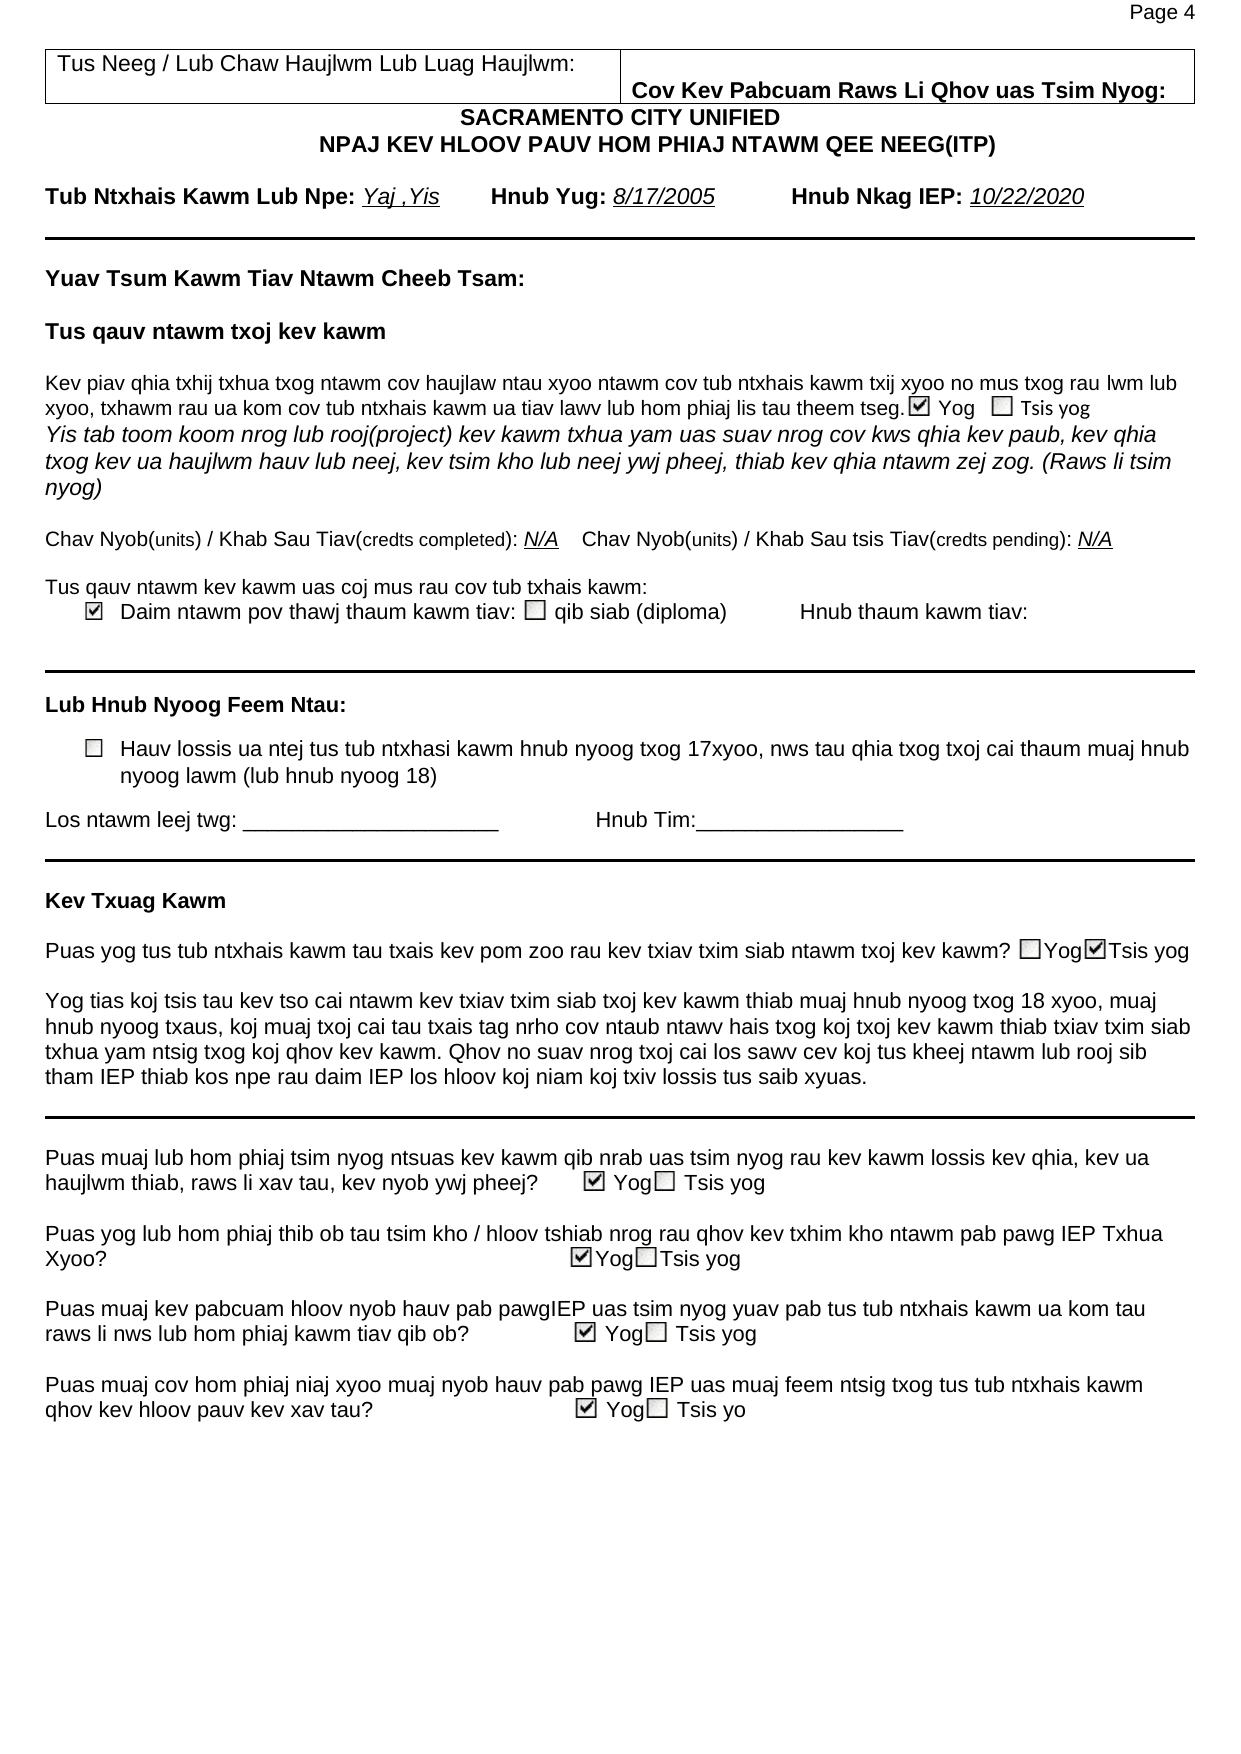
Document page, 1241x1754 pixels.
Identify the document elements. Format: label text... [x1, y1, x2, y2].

picture [633, 1247, 660, 1267]
text Tus qauv ntawm txoj kev kawm [45, 318, 1195, 344]
picture [989, 396, 1016, 416]
picture [573, 1398, 600, 1418]
picture [652, 1171, 678, 1191]
list Hauv lossis ua ntej tus tub ntxhasi kawm hnub nyoog txog 17xyoo, nws tau qhia txog txoj cai thaum muaj hnub nyoog lawm (lub hnub nyoog 18) [82, 736, 1195, 788]
text Puas yog lub hom phiaj thib ob tau tsim kho / hloov tshiab nrog rau qhov kev txhim kho ntawm pab pawg IEP Txhua Xyoo? YogTsis yog [45, 1220, 1195, 1271]
picture [643, 1322, 670, 1342]
text Los ntawm leej twg: _____________________ Hnub Tim:_________________ [45, 807, 1195, 832]
picture [1082, 939, 1109, 959]
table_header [621, 50, 1194, 103]
text Puas yog tus tub ntxhais kawm tau txais kev pom zoo rau kev txiav txim siab ntawm txoj kev kawm? YogTsis yog [45, 938, 1195, 963]
text Yuav Tsum Kawm Tiav Ntawm Cheeb Tsam: [45, 265, 1195, 292]
picture [83, 739, 105, 757]
picture [644, 1398, 671, 1418]
picture [581, 1171, 608, 1191]
text Puas muaj kev pabcuam hloov nyob hauv pab pawgIEP uas tsim nyog yuav pab tus tub ntxhais kawm ua kom tau raws li nws lub hom phiaj kawm tiav qib ob? Yog Tsis yog [45, 1296, 1195, 1346]
text Puas muaj cov hom phiaj niaj xyoo muaj nyob hauv pab pawg IEP uas muaj feem ntsig txog tus tub ntxhais kawm qhov kev hloov pauv kev xav tau? Yog Tsis yo [45, 1372, 1195, 1422]
text Puas muaj lub hom phiaj tsim nyog ntsuas kev kawm qib nrab uas tsim nyog rau kev kawm lossis kev qhia, kev ua haujlwm thiab, raws li xav tau, kev nyob ywj pheej? Yog Tsis yog [45, 1145, 1195, 1195]
picture [83, 602, 105, 620]
text Yis tab toom koom nrog lub rooj(project) kev kawm txhua yam uas suav nrog cov kws qhia kev paub, kev qhia txog kev ua haujlwm hauv lub neej, kev tsim kho lub neej ywj pheej, thiab kev qhia ntawm zej zog. (Raws li tsim nyog) [45, 421, 1195, 501]
text Kev piav qhia txhij txhua txog ntawm cov haujlaw ntau xyoo ntawm cov tub ntxhais kawm txij xyoo no mus txog rau lwm lub xyoo, txhawm rau ua kom cov tub ntxhais kawm ua tiav lawv lub hom phiaj lis tau theem tseg. Yog Tsis yog [45, 371, 1195, 421]
picture [906, 396, 933, 416]
text Tus qauv ntawm kev kawm uas coj mus rau cov tub txhais kawm: [45, 575, 1195, 599]
text Chav Nyob(units) / Khab Sau Tiav(credts completed): N/A Chav Nyob(units) / Khab Sau tsis Tiav(credts pending): N/A [45, 527, 1195, 551]
text Tub Ntxhais Kawm Lub Npe: Yaj ,Yis Hnub Yug: 8/17/2005 Hnub Nkag IEP: 10/22/2020 [45, 183, 1195, 209]
text Lub Hnub Nyoog Feem Ntau: [45, 692, 1195, 717]
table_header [46, 50, 620, 103]
text Yog tias koj tsis tau kev tso cai ntawm kev txiav txim siab txoj kev kawm thiab muaj hnub nyoog txog 18 xyoo, muaj hnub nyoog txaus, koj muaj txoj cai tau txais tag nrho cov ntaub ntawv hais txog koj txoj kev kawm thiab txiav txim siab txhua yam ntsig txog koj qhov kev kawm. Qhov no suav nrog txoj cai los sawv cev koj tus kheej ntawm lub rooj sib tham IEP thiab kos npe rau daim IEP los hloov koj niam koj txiv lossis tus saib xyuas. [45, 988, 1195, 1089]
text SACRAMENTO CITY UNIFIED [45, 104, 1195, 131]
list Daim ntawm pov thawj thaum kawm tiav: qib siab (diploma) Hnub thaum kawm tiav: [82, 599, 1195, 624]
picture [568, 1247, 595, 1267]
text Kev Txuag Kawm [45, 887, 1195, 913]
picture [1017, 939, 1044, 959]
picture [572, 1322, 599, 1342]
text NPAJ KEV HLOOV PAUV HOM PHIAJ NTAWM QEE NEEG(ITP) [45, 131, 1195, 157]
picture [522, 600, 549, 620]
